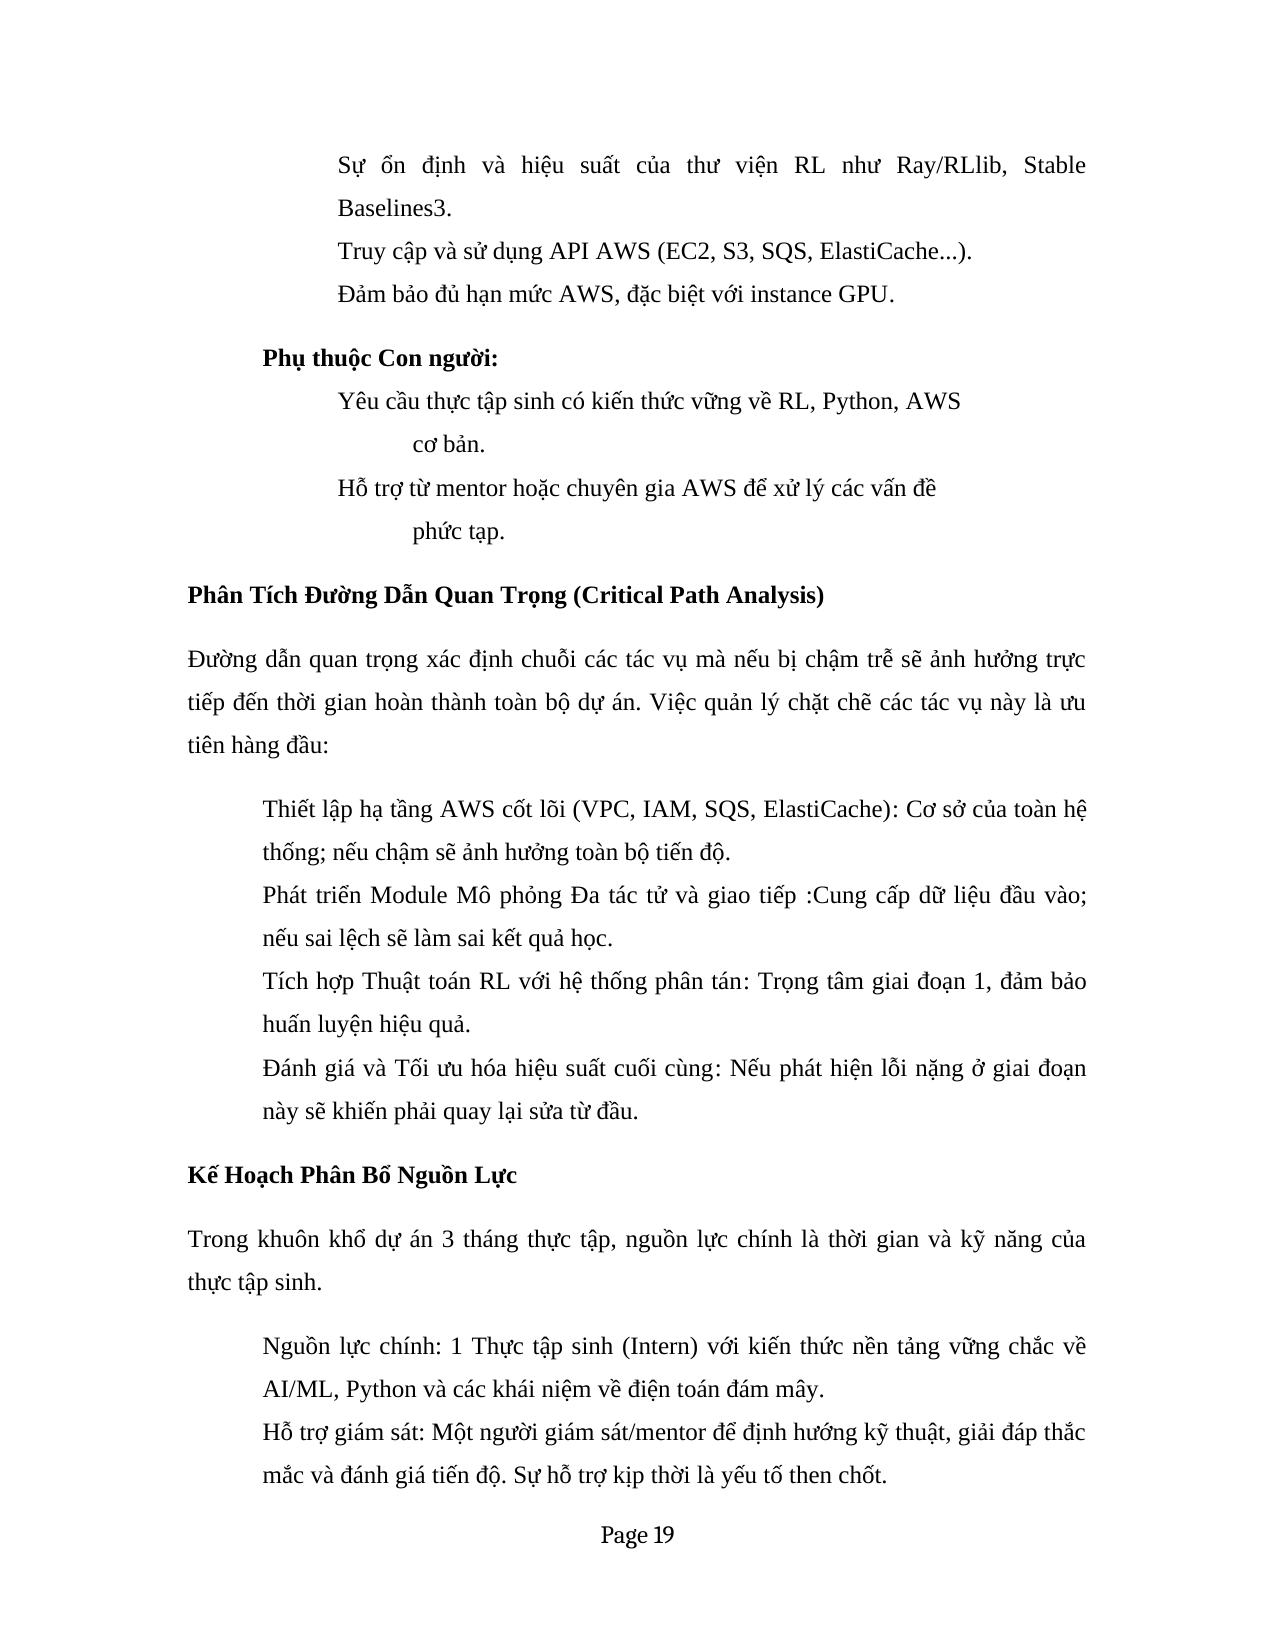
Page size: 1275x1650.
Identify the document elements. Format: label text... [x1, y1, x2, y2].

text Thiết lập hạ tầng AWS cốt lõi (VPC, IAM, SQS, ElastiCache): Cơ sở của toàn hệ thống; nếu chậm sẽ ảnh hưởng toàn bộ tiến độ. Phát triển Module Mô phỏng Đa tác tử và giao tiếp :Cung cấp dữ liệu đầu vào; nếu sai lệch sẽ làm sai kết quả học. Tích hợp Thuật toán RL với hệ thống phân tán: Trọng tâm giai đoạn 1, đảm bảo huấn luyện hiệu quả. Đánh giá và Tối ưu hóa hiệu suất cuối cùng: Nếu phát hiện lỗi nặng ở giai đoạn này sẽ khiến phải quay lại sửa từ đầu. [262, 794, 1087, 1124]
text Đường dẫn quan trọng xác định chuỗi các tác vụ mà nếu bị chậm trễ sẽ ảnh hưởng trực tiếp đến thời gian hoàn thành toàn bộ dự án. Việc quản lý chặt chẽ các tác vụ này là ưu tiên hàng đầu: [187, 644, 1087, 759]
text Phụ thuộc Con người: Yêu cầu thực tập sinh có kiến thức vững về RL, Python, AWS cơ bản. Hỗ trợ từ mentor hoặc chuyên gia AWS để xử lý các vấn đề phức tạp. [187, 343, 1087, 544]
text Kế Hoạch Phân Bổ Nguồn Lực [187, 1160, 1087, 1188]
text Trong khuôn khổ dự án 3 tháng thực tập, nguồn lực chính là thời gian và kỹ năng của thực tập sinh. [187, 1224, 1087, 1296]
text Phân Tích Đường Dẫn Quan Trọng (Critical Path Analysis) [187, 580, 1087, 608]
text Sự ổn định và hiệu suất của thư viện RL như Ray/RLlib, Stable Baselines3. Truy cập và sử dụng API AWS (EC2, S3, SQS, ElastiCache...). Đảm bảo đủ hạn mức AWS, đặc biệt với instance GPU. [337, 150, 1087, 308]
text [262, 1331, 1087, 1489]
